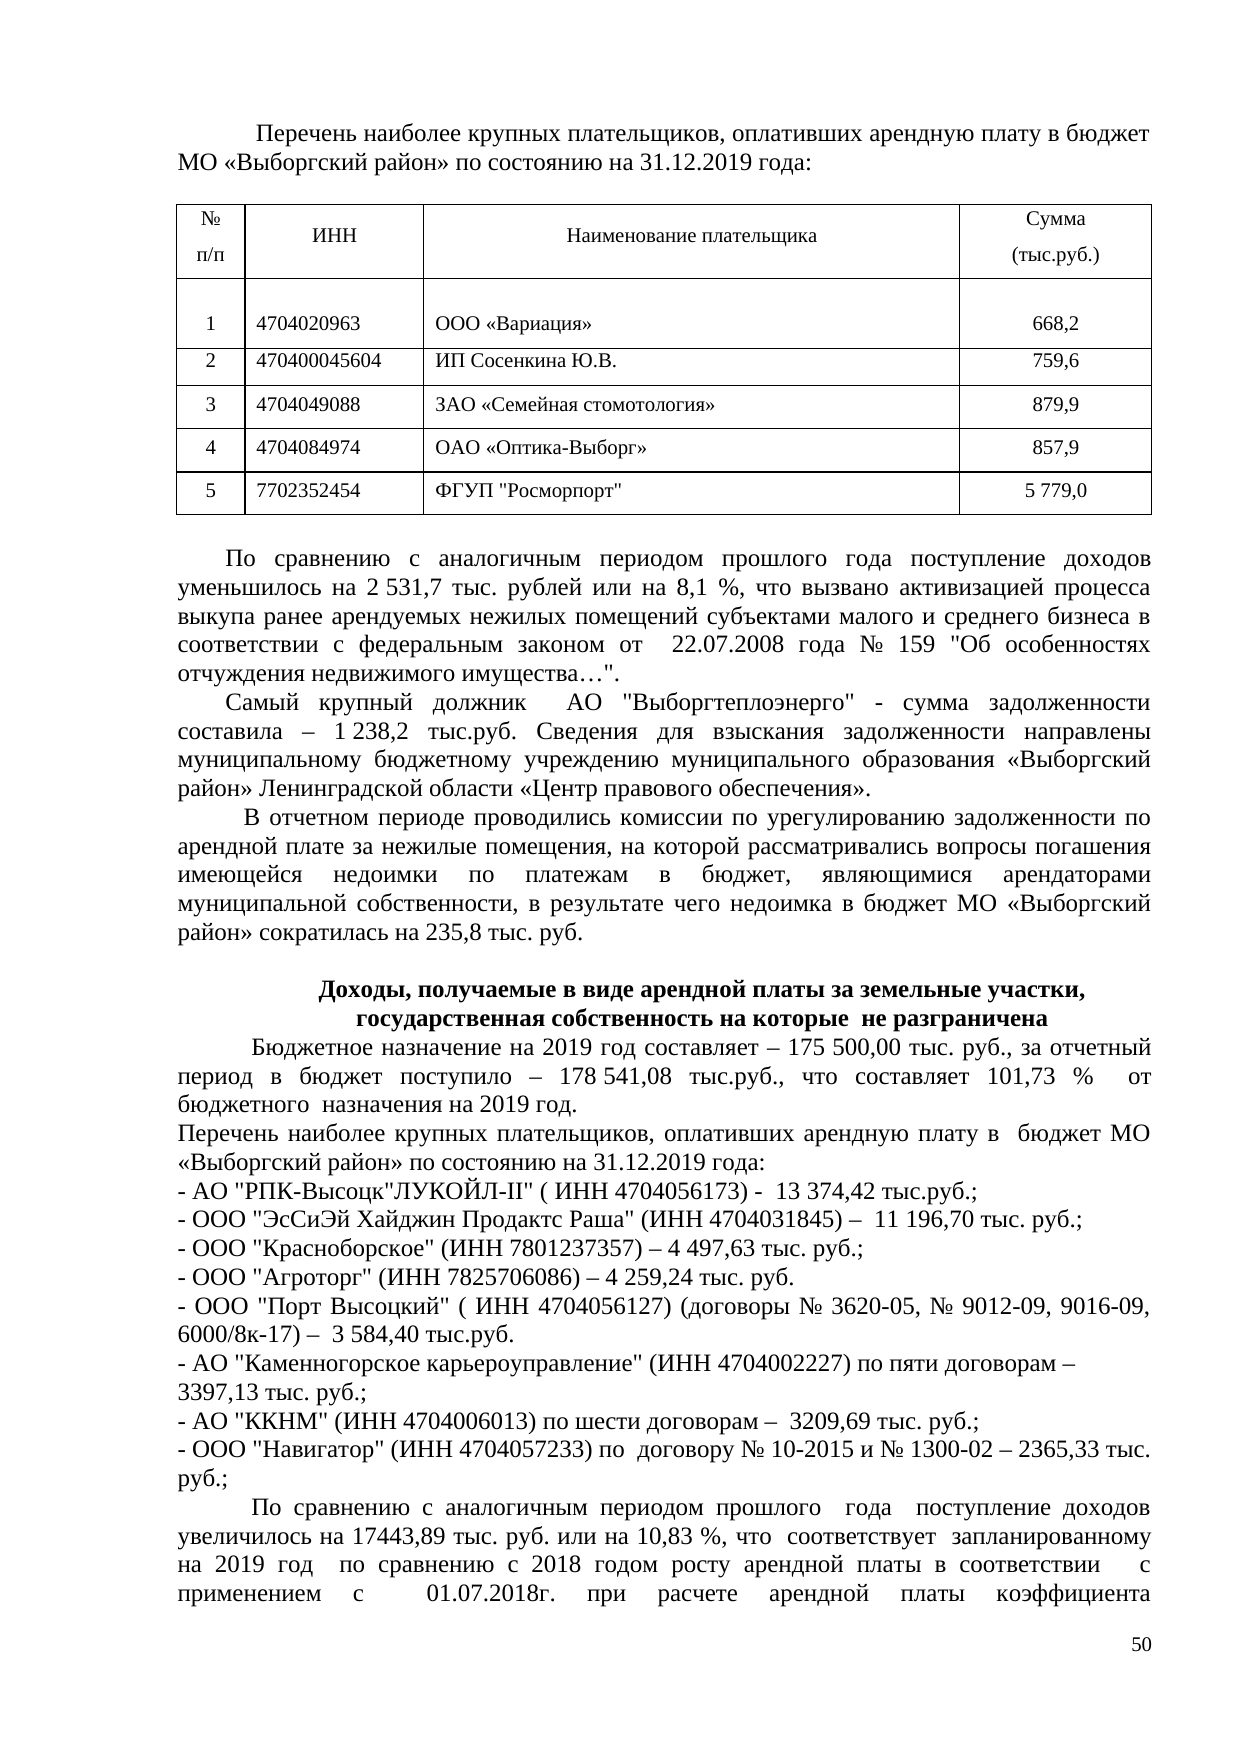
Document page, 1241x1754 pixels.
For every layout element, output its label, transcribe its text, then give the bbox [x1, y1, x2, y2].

text - АО "ККНМ" (ИНН 4704006013) по шести договорам – 3209,69 тыс. руб.; [177, 1406, 1152, 1434]
text Бюджетное назначение на 2019 год составляет – 175 500,00 тыс. руб., за отчетный период в бюджет поступило – 178 541,08 тыс.руб., что составляет 101,73 % от бюджетного назначения на 2019 год. [177, 1032, 1152, 1118]
text Самый крупный должник АО "Выборгтеплоэнерго" - сумма задолженности составила – 1 238,2 тыс.руб. Сведения для взыскания задолженности направлены муниципальному бюджетному учреждению муниципального образования «Выборгский район» Ленинградской области «Центр правового обеспечения». [177, 687, 1152, 802]
text - АО "РПК-Высоцк"ЛУКОЙЛ-II" ( ИНН 4704056173) - 13 374,42 тыс.руб.; [177, 1176, 1152, 1204]
table_cell 7702352454 [246, 473, 423, 513]
table_cell 879,9 [960, 386, 1151, 428]
table_cell 1 [177, 279, 244, 347]
table_cell ООО «Вариация» [424, 279, 959, 347]
table_cell ОАО «Оптика-Выборг» [424, 429, 959, 471]
table_cell 5 779,0 [960, 473, 1151, 513]
text - ООО "Порт Высоцкий" ( ИНН 4704056127) (договоры № 3620-05, № 9012-09, 9016-09, 6000/8к-17) – 3 584,40 тыс.руб. [177, 1291, 1152, 1348]
text - ООО "Навигатор" (ИНН 4704057233) по договору № 10-2015 и № 1300-02 – 2365,33 тыс. руб.; [177, 1434, 1152, 1492]
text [177, 1492, 1152, 1607]
table_cell 5 [177, 473, 244, 513]
text - ООО "Красноборское" (ИНН 7801237357) – 4 497,63 тыс. руб.; [177, 1233, 1152, 1262]
text - ООО "ЭсСиЭй Хайджин Продактс Раша" (ИНН 4704031845) – 11 196,70 тыс. руб.; [177, 1204, 1152, 1233]
table_cell 759,6 [960, 349, 1151, 384]
text По сравнению с аналогичным периодом прошлого года поступление доходов уменьшилось на 2 531,7 тыс. рублей или на 8,1 %, что вызвано активизацией процесса выкупа ранее арендуемых нежилых помещений субъектами малого и среднего бизнеса в соответствии с федеральным законом от 22.07.2008 года № 159 "Об особенностях отчуждения недвижимого имущества…". [177, 543, 1152, 687]
text - АО "Каменногорское карьероуправление" (ИНН 4704002227) по пяти договорам – 3397,13 тыс. руб.; [177, 1348, 1152, 1406]
table_cell 3 [177, 386, 244, 428]
table_cell 4 [177, 429, 244, 471]
table_cell 4704020963 [246, 279, 423, 347]
table_header ИНН [246, 205, 423, 277]
text - ООО "Агроторг" (ИНН 7825706086) – 4 259,24 тыс. руб. [177, 1262, 1152, 1291]
table_cell ИП Сосенкина Ю.В. [424, 349, 959, 384]
text В отчетном периоде проводились комиссии по урегулированию задолженности по арендной плате за нежилые помещения, на которой рассматривались вопросы погашения имеющейся недоимки по платежам в бюджет, являющимися арендаторами муниципальной собственности, в результате чего недоимка в бюджет МО «Выборгский район» сократилась на 235,8 тыс. руб. [177, 802, 1152, 946]
table_header № п/п [177, 205, 244, 277]
table_cell 4704084974 [246, 429, 423, 471]
table_cell 2 [177, 349, 244, 384]
table_cell 857,9 [960, 429, 1151, 471]
table_cell ЗАО «Семейная стомотология» [424, 386, 959, 428]
table_cell 4704049088 [246, 386, 423, 428]
table_cell 470400045604 [246, 349, 423, 384]
text Перечень наиболее крупных плательщиков, оплативших арендную плату в бюджет МО «Выборгский район» по состоянию на 31.12.2019 года: [177, 118, 1152, 176]
text Перечень наиболее крупных плательщиков, оплативших арендную плату в бюджет МО «Выборгский район» по состоянию на 31.12.2019 года: [177, 1118, 1152, 1176]
table_header Сумма (тыс.руб.) [960, 205, 1151, 277]
table_cell 668,2 [960, 279, 1151, 347]
text Доходы, получаемые в виде арендной платы за земельные участки, государственная собственность на которые не разграничена [252, 974, 1152, 1032]
table_header Наименование плательщика [424, 205, 959, 277]
table_cell ФГУП "Росморпорт" [424, 473, 959, 513]
